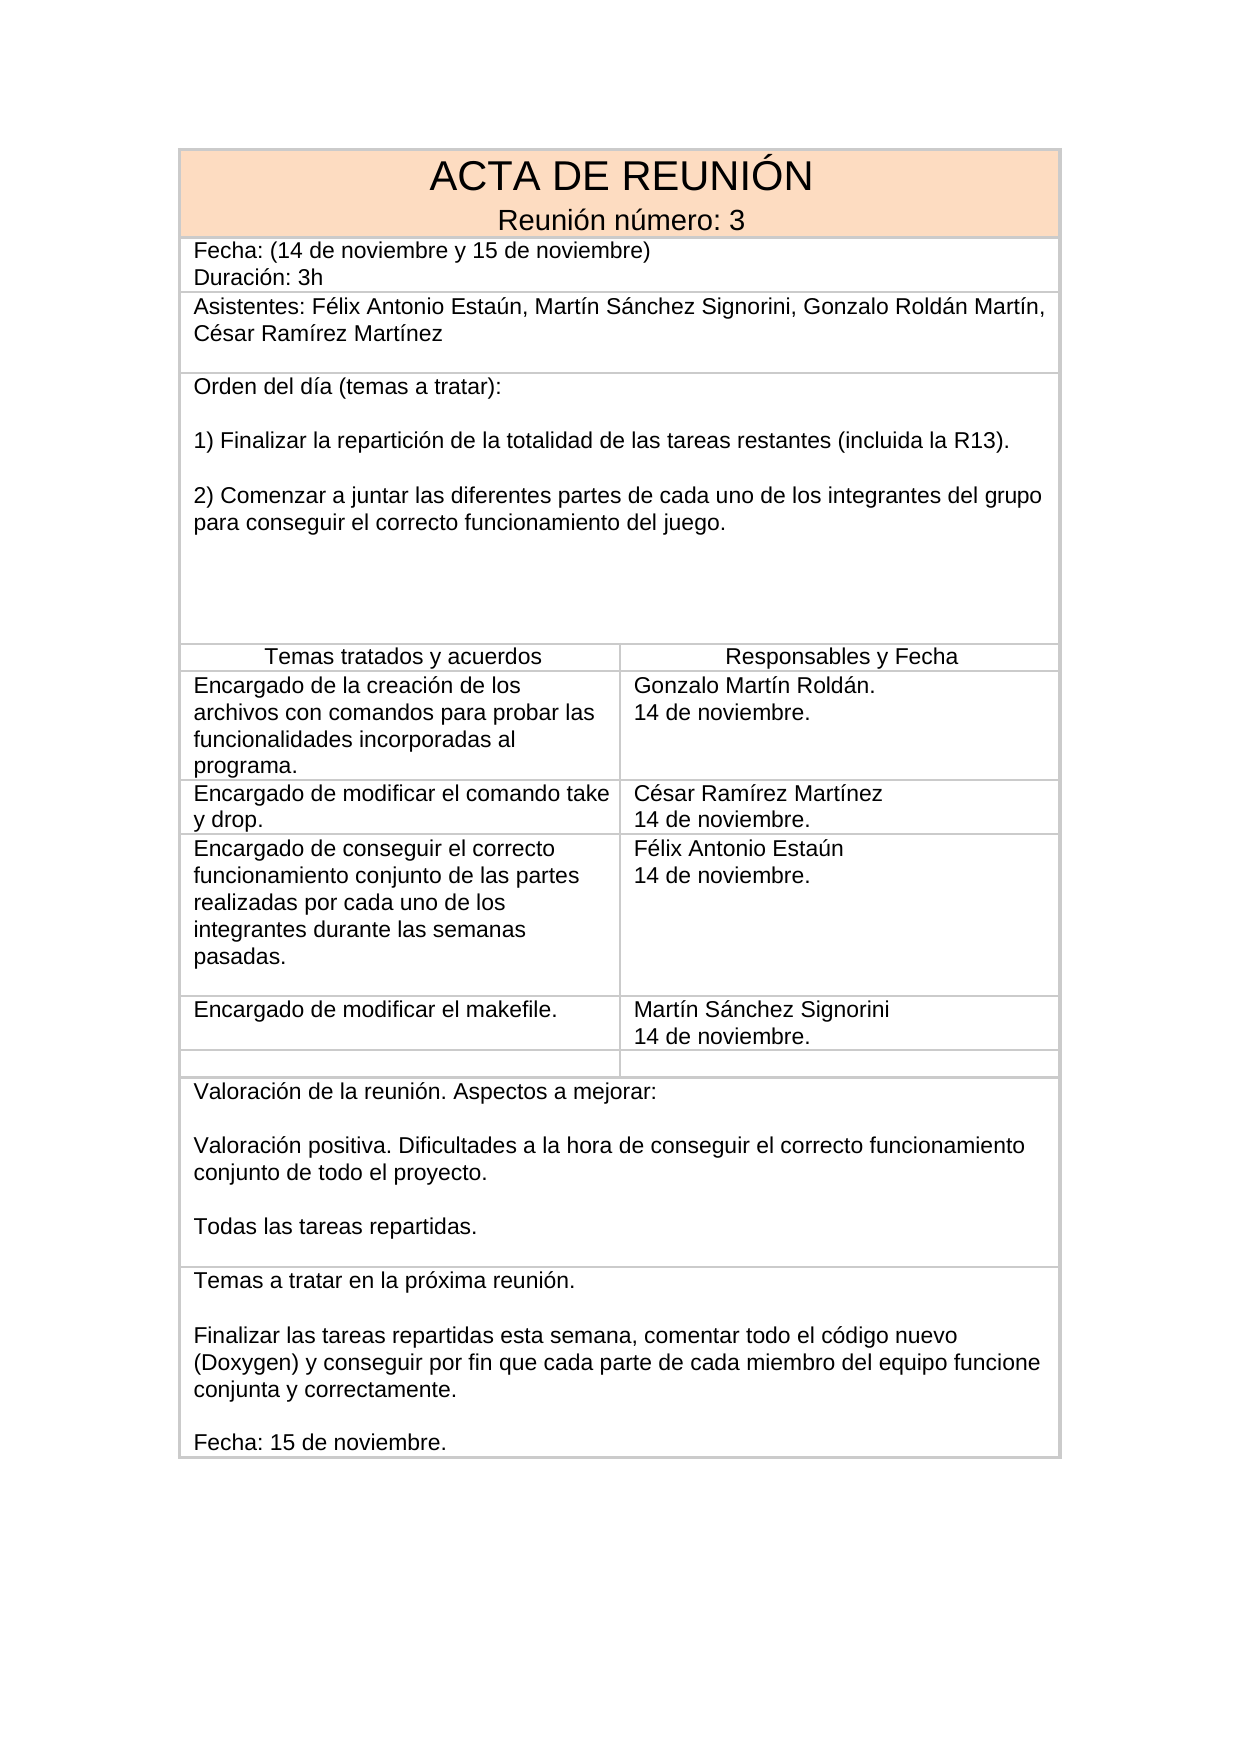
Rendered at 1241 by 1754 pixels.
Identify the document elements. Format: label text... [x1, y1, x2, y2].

table_header ACTA DE REUNIÓN Reunión número: 3 [181, 151, 1058, 236]
table_cell Responsables y Fecha [621, 645, 1058, 670]
table_cell Encargado de modificar el makefile. [181, 997, 619, 1049]
table_cell Félix Antonio Estaún 14 de noviembre. [621, 835, 1058, 995]
table_cell Martín Sánchez Signorini 14 de noviembre. [621, 997, 1058, 1049]
table_cell César Ramírez Martínez 14 de noviembre. [621, 781, 1058, 833]
table_cell Valoración de la reunión. Aspectos a mejorar: Valoración positiva. Dificultades a la hora de conseguir el correcto funcionamiento conjunto de todo el proyecto. Todas las tareas repartidas. [181, 1079, 1058, 1266]
table_cell Asistentes: Félix Antonio Estaún, Martín Sánchez Signorini, Gonzalo Roldán Martín, César Ramírez Martínez [181, 293, 1058, 372]
table_cell Fecha: (14 de noviembre y 15 de noviembre) Duración: 3h [181, 239, 1058, 291]
table_cell [621, 1051, 1058, 1076]
table_cell Temas tratados y acuerdos [181, 645, 619, 670]
table_cell Gonzalo Martín Roldán. 14 de noviembre. [621, 672, 1058, 778]
table_cell Orden del día (temas a tratar): Finalizar la repartición de la totalidad de las tareas restantes (incluida la R13). Comenzar a juntar las diferentes partes de cada uno de los integrantes del grupo para conseguir el correcto funcionamiento del juego. [181, 374, 1058, 643]
table_cell [181, 1051, 619, 1076]
table_cell Encargado de modificar el comando take y drop. [181, 781, 619, 833]
table_cell Encargado de conseguir el correcto funcionamiento conjunto de las partes realizadas por cada uno de los integrantes durante las semanas pasadas. [181, 835, 619, 995]
table_cell Temas a tratar en la próxima reunión. Finalizar las tareas repartidas esta semana, comentar todo el código nuevo (Doxygen) y conseguir por fin que cada parte de cada miembro del equipo funcione conjunta y correctamente. Fecha: 15 de noviembre. [181, 1268, 1058, 1456]
table_cell Encargado de la creación de los archivos con comandos para probar las funcionalidades incorporadas al programa. [181, 672, 619, 778]
